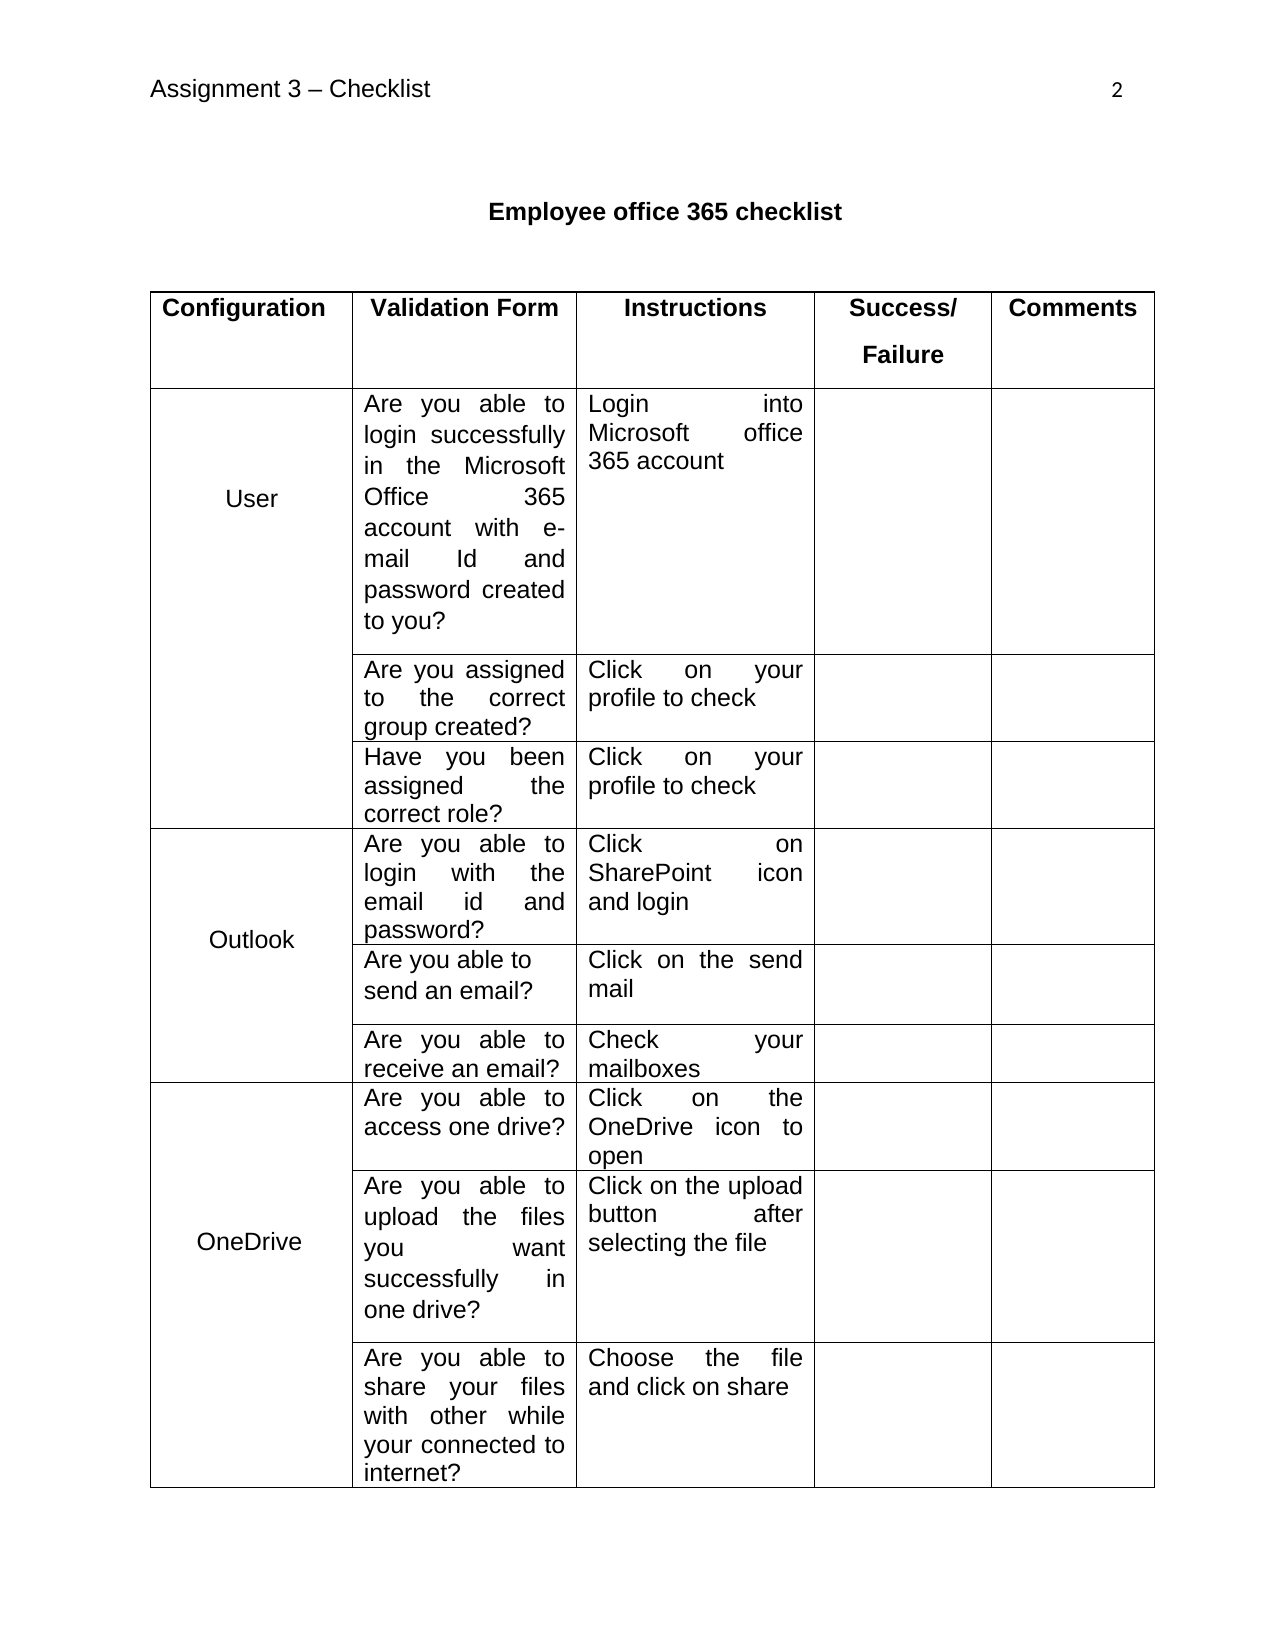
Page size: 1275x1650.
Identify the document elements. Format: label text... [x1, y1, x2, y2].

table_cell Click on SharePoint icon and login [577, 829, 814, 944]
table_header Validation Form [353, 293, 576, 388]
table_cell [815, 1171, 991, 1342]
table_cell [992, 655, 1154, 741]
table_cell [992, 829, 1154, 944]
table_cell Click on the upload button after selecting the file [577, 1171, 814, 1342]
table_cell [992, 1083, 1154, 1169]
table_cell [815, 655, 991, 741]
table_cell [815, 945, 991, 1024]
table_header Comments [992, 293, 1154, 388]
table_cell [815, 1025, 991, 1082]
table_cell Are you able to access one drive? [353, 1083, 576, 1169]
table_header Success/ Failure [815, 293, 991, 388]
table_cell [815, 1083, 991, 1169]
table_cell [992, 1025, 1154, 1082]
table_cell User [151, 389, 352, 828]
table_cell [815, 829, 991, 944]
table_cell OneDrive [151, 1083, 352, 1487]
table_cell Click on your profile to check [577, 655, 814, 741]
table_cell [815, 1343, 991, 1487]
table_cell Outlook [151, 829, 352, 1082]
table_cell Are you able to share your files with other while your connected to internet? [353, 1343, 576, 1487]
table_cell Choose the file and click on share [577, 1343, 814, 1487]
table_cell Login into Microsoft office 365 account [577, 389, 814, 653]
table_cell Are you able to receive an email? [353, 1025, 576, 1082]
table_cell [815, 742, 991, 828]
table_cell Are you assigned to the correct group created? [353, 655, 576, 741]
table_cell Are you able to login with the email id and password? [353, 829, 576, 944]
text Employee office 365 checklist [150, 197, 1125, 226]
table_cell [992, 945, 1154, 1024]
table_cell Are you able to login successfully in the Microsoft Office 365 account with e-mail Id and password created to you? [353, 389, 576, 653]
table_cell Are you able to send an email? [353, 945, 576, 1024]
table_cell Click on your profile to check [577, 742, 814, 828]
table_cell Click on the OneDrive icon to open [577, 1083, 814, 1169]
table_cell Click on the send mail [577, 945, 814, 1024]
table_cell [992, 742, 1154, 828]
table_cell [992, 389, 1154, 653]
table_cell Are you able to upload the files you want successfully in one drive? [353, 1171, 576, 1342]
table_cell Have you been assigned the correct role? [353, 742, 576, 828]
table_header Instructions [577, 293, 814, 388]
table_cell [992, 1171, 1154, 1342]
table_cell [992, 1343, 1154, 1487]
table_cell Check your mailboxes [577, 1025, 814, 1082]
table_header Configuration [151, 293, 352, 388]
table_cell [815, 389, 991, 653]
